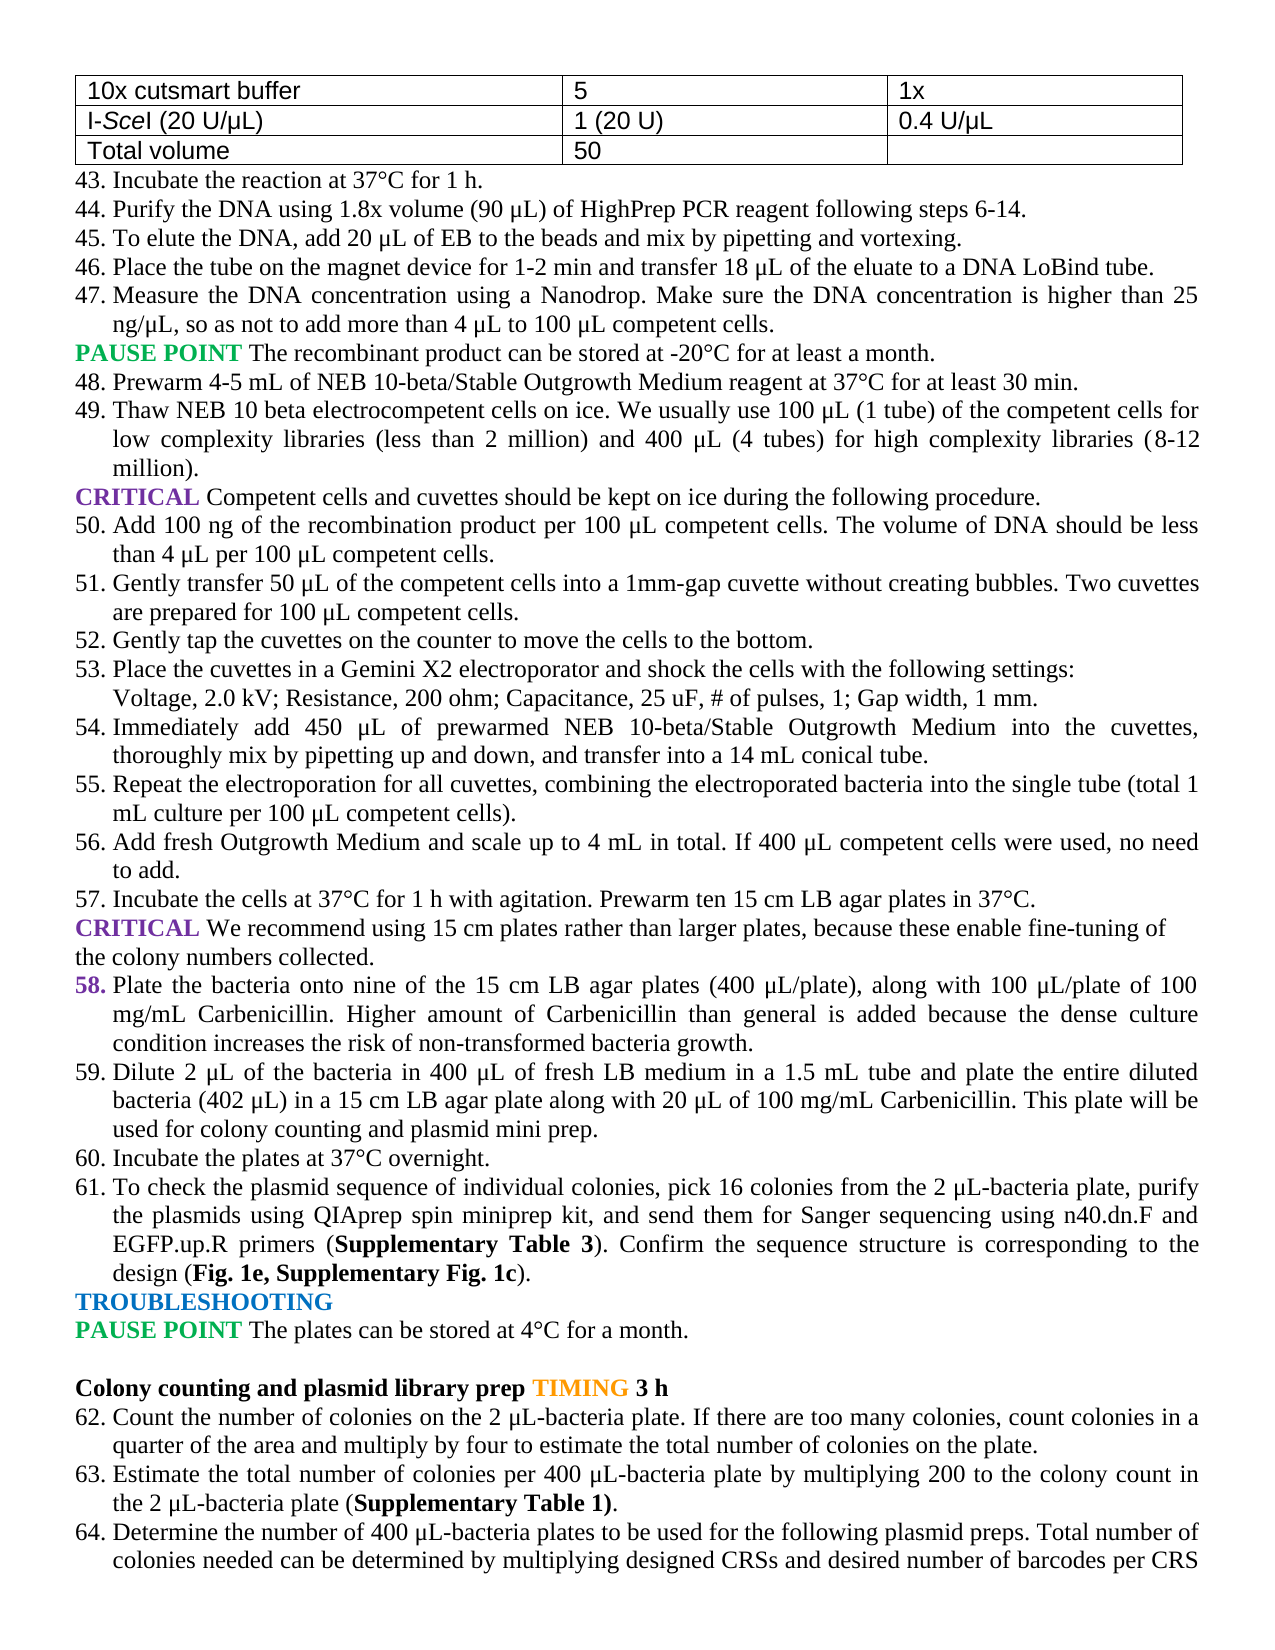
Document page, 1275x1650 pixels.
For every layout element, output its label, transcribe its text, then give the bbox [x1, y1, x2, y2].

list Dilute 2 μL of the bacteria in 400 μL of fresh LB medium in a 1.5 mL tube and plate the entire diluted bacteria (402 μL) in a 15 cm LB agar plate along with 20 μL of 100 mg/mL Carbenicillin. This plate will be used for colony counting and plasmid mini prep. [75, 1057, 1200, 1143]
table_cell 0.4 U/μL [888, 106, 1182, 134]
text PAUSE POINT The plates can be stored at 4°C for a month. [75, 1315, 1200, 1344]
list Incubate the plates at 37°C overnight. [75, 1143, 1200, 1172]
text TROUBLESHOOTING [75, 1287, 1200, 1315]
text PAUSE POINT The recombinant product can be stored at -20°C for at least a month. [75, 338, 1200, 367]
list Add fresh Outgrowth Medium and scale up to 4 mL in total. If 400 μL competent cells were used, no need to add. [75, 827, 1200, 884]
list Repeat the electroporation for all cuvettes, combining the electroporated bacteria into the single tube (total 1 mL culture per 100 μL competent cells). [75, 769, 1200, 827]
text Voltage, 2.0 kV; Resistance, 200 ohm; Capacitance, 25 uF, # of pulses, 1; Gap width, 1 mm. [112, 683, 1200, 712]
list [75, 1517, 1200, 1574]
list To check the plasmid sequence of individual colonies, pick 16 colonies from the 2 μL-bacteria plate, purify the plasmids using QIAprep spin miniprep kit, and send them for Sanger sequencing using n40.dn.F and EGFP.up.R primers (Supplementary Table 3). Confirm the sequence structure is corresponding to the design (Fig. 1e, Supplementary Fig. 1c). [75, 1172, 1200, 1287]
table_cell Total volume [76, 136, 562, 164]
text Colony counting and plasmid library prep TIMING 3 h [75, 1373, 1200, 1402]
table_cell 1x [888, 76, 1182, 105]
list Place the cuvettes in a Gemini X2 electroporator and shock the cells with the following settings: [75, 654, 1200, 683]
table_cell I-SceI (20 U/μL) [76, 106, 562, 134]
list To elute the DNA, add 20 μL of EB to the beads and mix by pipetting and vortexing. [75, 223, 1200, 252]
list Immediately add 450 μL of prewarmed NEB 10-beta/Stable Outgrowth Medium into the cuvettes, thoroughly mix by pipetting up and down, and transfer into a 14 mL conical tube. [75, 712, 1200, 769]
table_cell 1 (20 U) [563, 106, 887, 134]
list Thaw NEB 10 beta electrocompetent cells on ice. We usually use 100 μL (1 tube) of the competent cells for low complexity libraries (less than 2 million) and 400 μL (4 tubes) for high complexity libraries (8-12 million). [75, 395, 1200, 482]
table_cell [888, 136, 1182, 164]
list Gently transfer 50 μL of the competent cells into a 1mm-gap cuvette without creating bubbles. Two cuvettes are prepared for 100 μL competent cells. [75, 568, 1200, 625]
list Count the number of colonies on the 2 μL-bacteria plate. If there are too many colonies, count colonies in a quarter of the area and multiply by four to estimate the total number of colonies on the plate. [75, 1402, 1200, 1459]
text CRITICAL Competent cells and cuvettes should be kept on ice during the following procedure. [75, 482, 1200, 510]
table_cell 10x cutsmart buffer [76, 76, 562, 105]
list Place the tube on the magnet device for 1-2 min and transfer 18 μL of the eluate to a DNA LoBind tube. [75, 252, 1200, 280]
list Plate the bacteria onto nine of the 15 cm LB agar plates (400 μL/plate), along with 100 μL/plate of 100 mg/mL Carbenicillin. Higher amount of Carbenicillin than general is added because the dense culture condition increases the risk of non-transformed bacteria growth. [75, 970, 1200, 1057]
list Purify the DNA using 1.8x volume (90 μL) of HighPrep PCR reagent following steps 6-14. [75, 194, 1200, 223]
text CRITICAL We recommend using 15 cm plates rather than larger plates, because these enable fine-tuning of the colony numbers collected. [75, 913, 1200, 970]
list Add 100 ng of the recombination product per 100 μL competent cells. The volume of DNA should be less than 4 μL per 100 μL competent cells. [75, 510, 1200, 568]
list Measure the DNA concentration using a Nanodrop. Make sure the DNA concentration is higher than 25 ng/μL, so as not to add more than 4 μL to 100 μL competent cells. [75, 280, 1200, 338]
list Incubate the reaction at 37°C for 1 h. [75, 165, 1200, 194]
list Gently tap the cuvettes on the counter to move the cells to the bottom. [75, 625, 1200, 654]
list Incubate the cells at 37°C for 1 h with agitation. Prewarm ten 15 cm LB agar plates in 37°C. [75, 884, 1200, 913]
table_cell 5 [563, 76, 887, 105]
list Prewarm 4-5 mL of NEB 10-beta/Stable Outgrowth Medium reagent at 37°C for at least 30 min. [75, 367, 1200, 395]
table_cell 50 [563, 136, 887, 164]
list Estimate the total number of colonies per 400 μL-bacteria plate by multiplying 200 to the colony count in the 2 μL-bacteria plate (Supplementary Table 1). [75, 1459, 1200, 1517]
